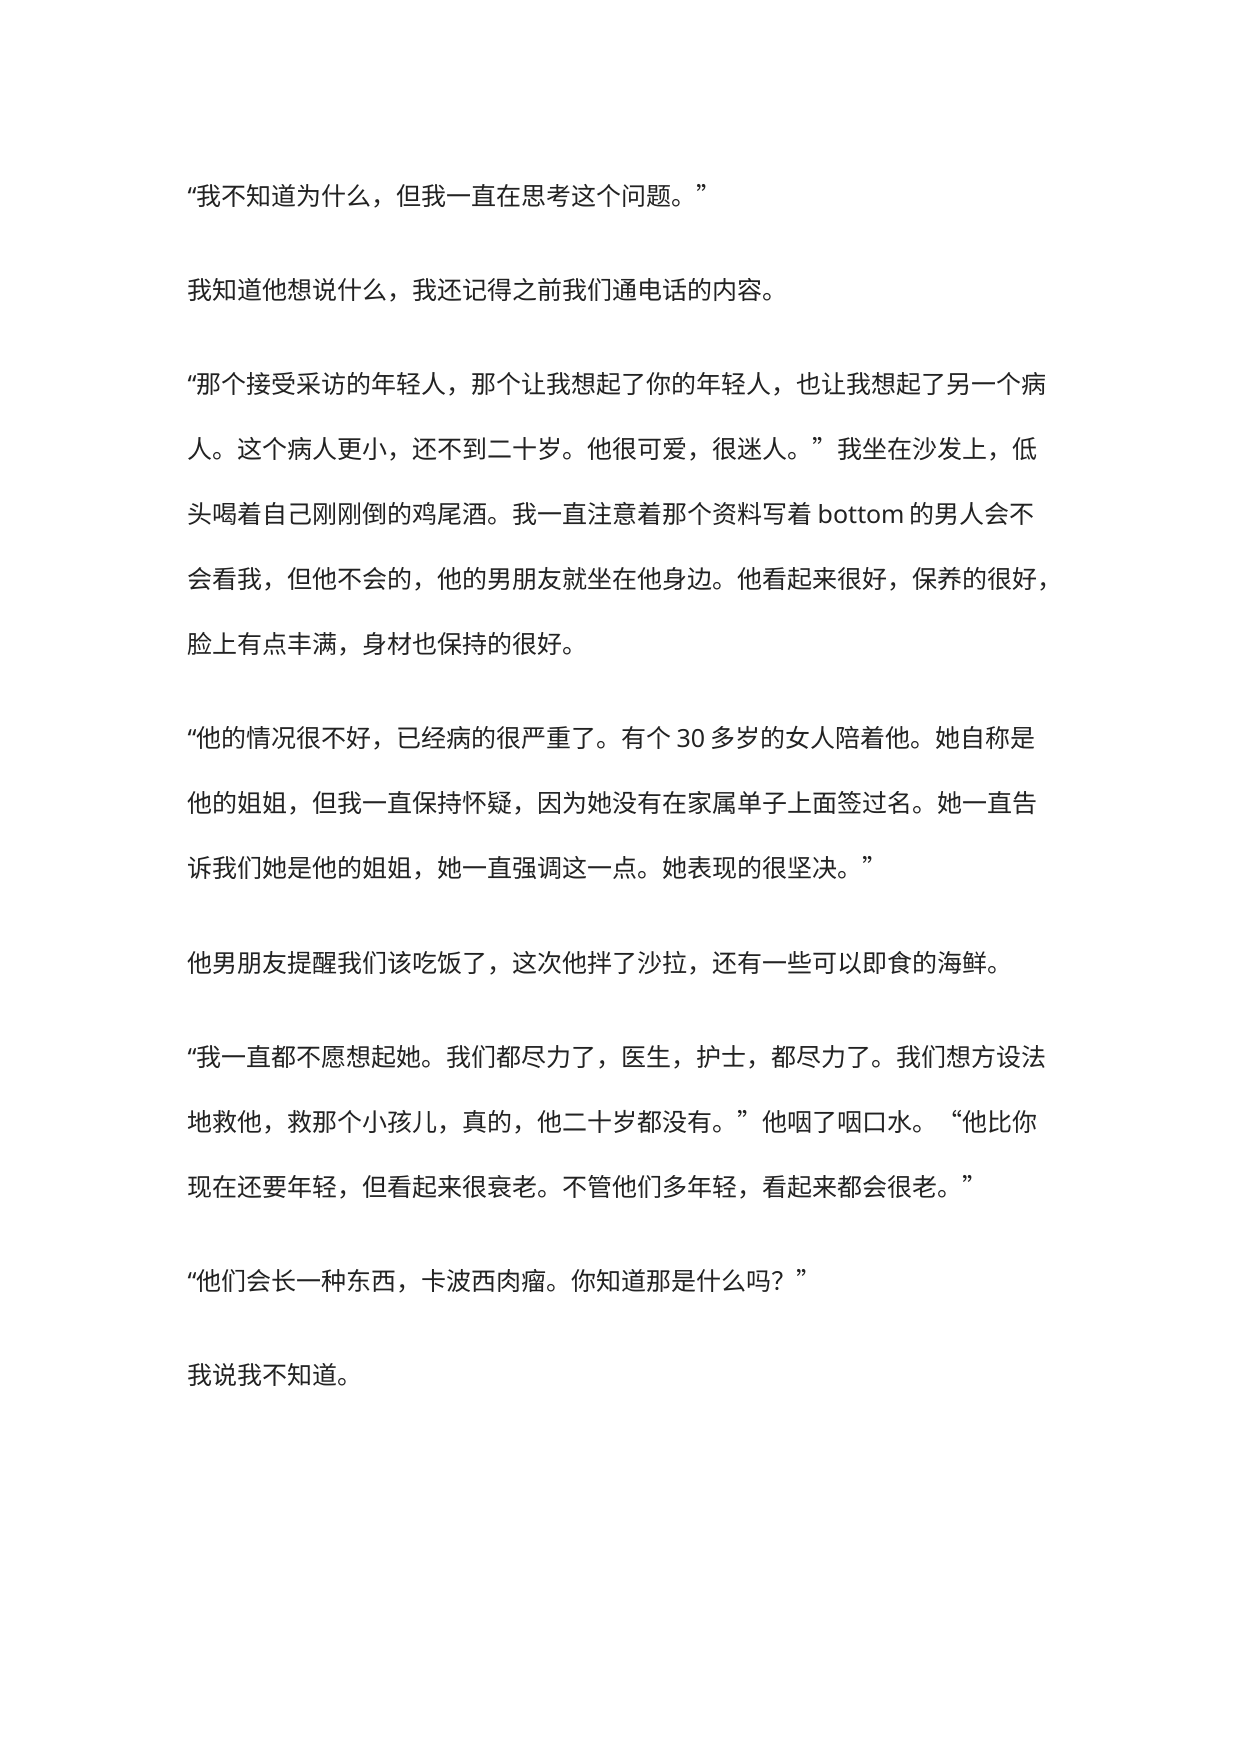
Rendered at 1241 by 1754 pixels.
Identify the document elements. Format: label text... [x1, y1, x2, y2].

text “他的情况很不好，已经病的很严重了。有个30多岁的女人陪着他。她自称是他的姐姐，但我一直保持怀疑，因为她没有在家属单子上面签过名。她一直告诉我们她是他的姐姐，她一直强调这一点。她表现的很坚决。” [187, 704, 1053, 899]
text 他男朋友提醒我们该吃饭了，这次他拌了沙拉，还有一些可以即食的海鲜。 [187, 929, 1053, 994]
text “那个接受采访的年轻人，那个让我想起了你的年轻人，也让我想起了另一个病人。这个病人更小，还不到二十岁。他很可爱，很迷人。”我坐在沙发上，低头喝着自己刚刚倒的鸡尾酒。我一直注意着那个资料写着bottom的男人会不会看我，但他不会的，他的男朋友就坐在他身边。他看起来很好，保养的很好，脸上有点丰满，身材也保持的很好。 [187, 350, 1053, 675]
text “他们会长一种东西，卡波西肉瘤。你知道那是什么吗？” [187, 1247, 1053, 1312]
text 我说我不知道。 [187, 1341, 1053, 1406]
text “我不知道为什么，但我一直在思考这个问题。” [187, 162, 1053, 227]
text “我一直都不愿想起她。我们都尽力了，医生，护士，都尽力了。我们想方设法地救他，救那个小孩儿，真的，他二十岁都没有。”他咽了咽口水。“他比你现在还要年轻，但看起来很衰老。不管他们多年轻，看起来都会很老。” [187, 1023, 1053, 1218]
text 我知道他想说什么，我还记得之前我们通电话的内容。 [187, 256, 1053, 321]
